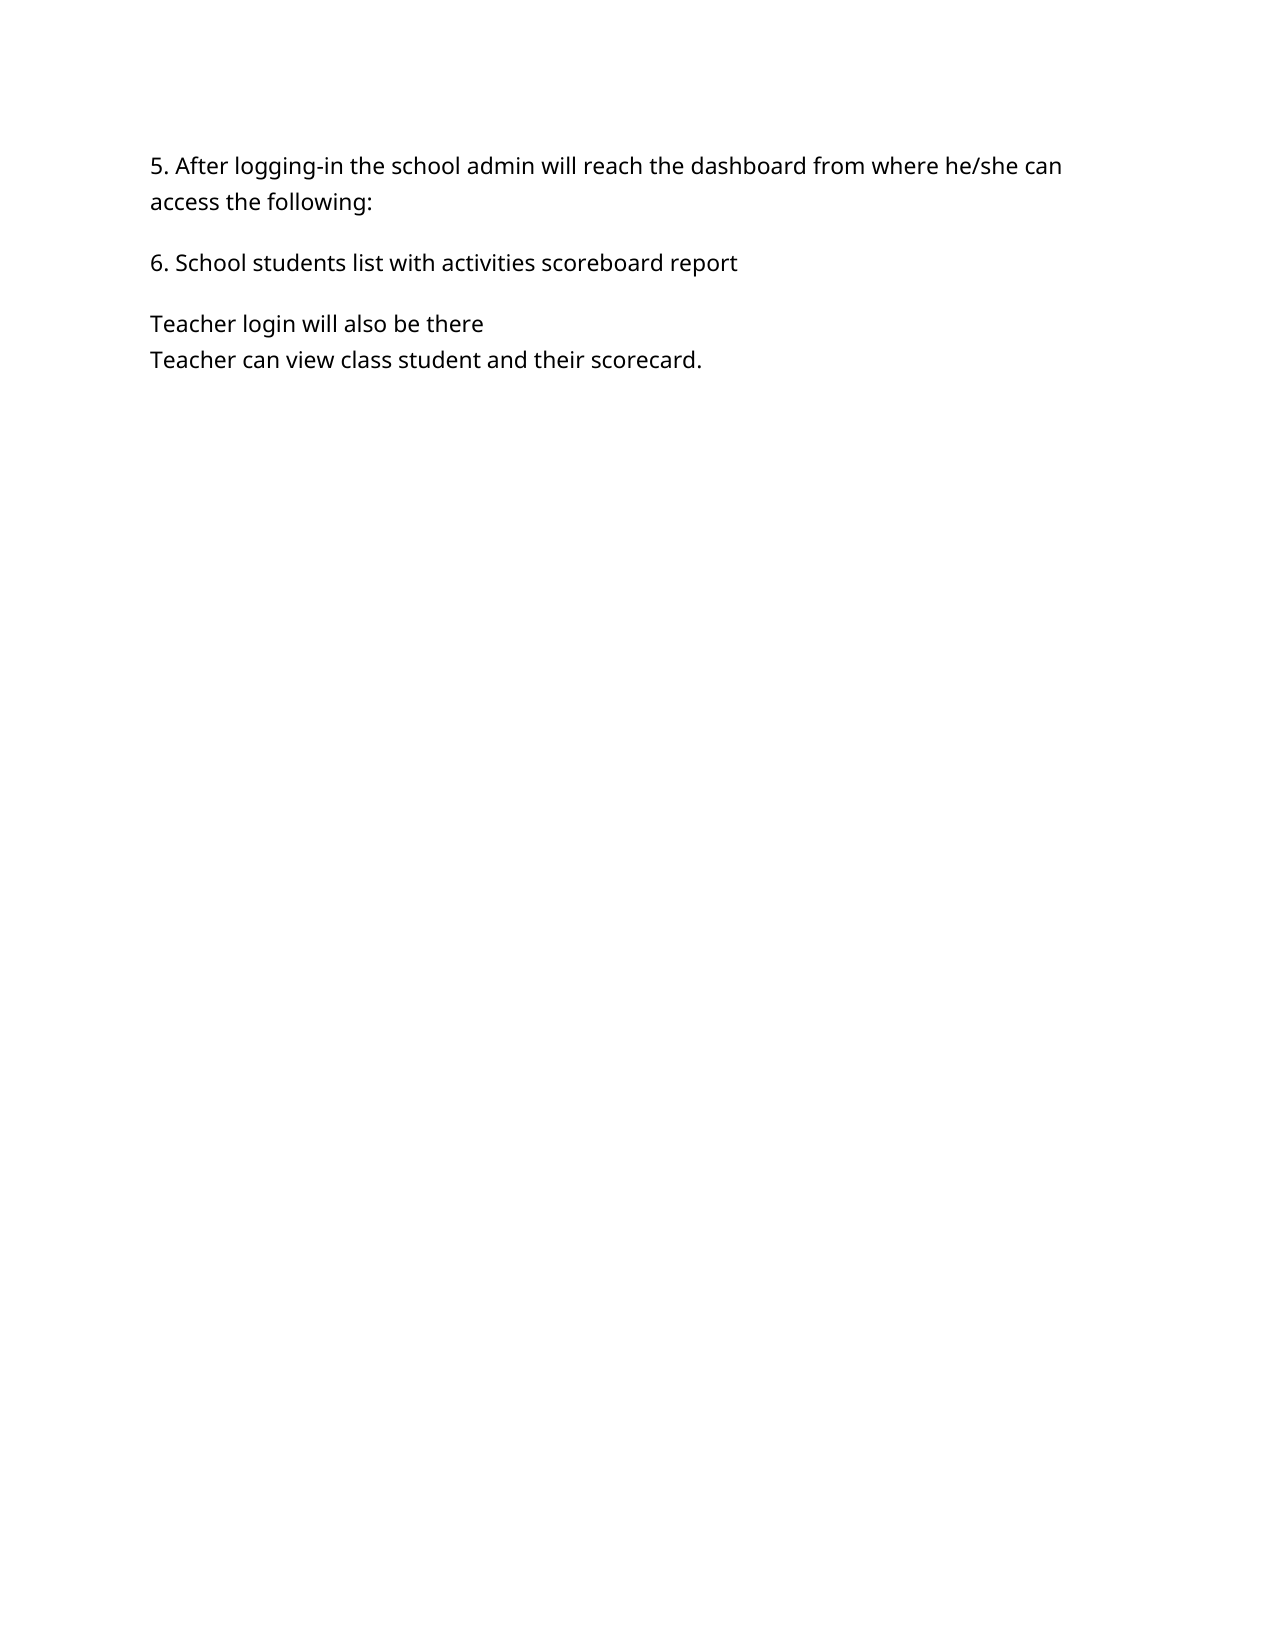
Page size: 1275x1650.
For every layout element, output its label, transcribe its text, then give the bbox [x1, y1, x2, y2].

text 5. After logging-in the school admin will reach the dashboard from where he/she can access the following: [150, 150, 1125, 217]
text Teacher can view class student and their scorecard. [150, 344, 1125, 375]
text 6. School students list with activities scoreboard report [150, 247, 1125, 278]
text Teacher login will also be there [150, 308, 1125, 339]
